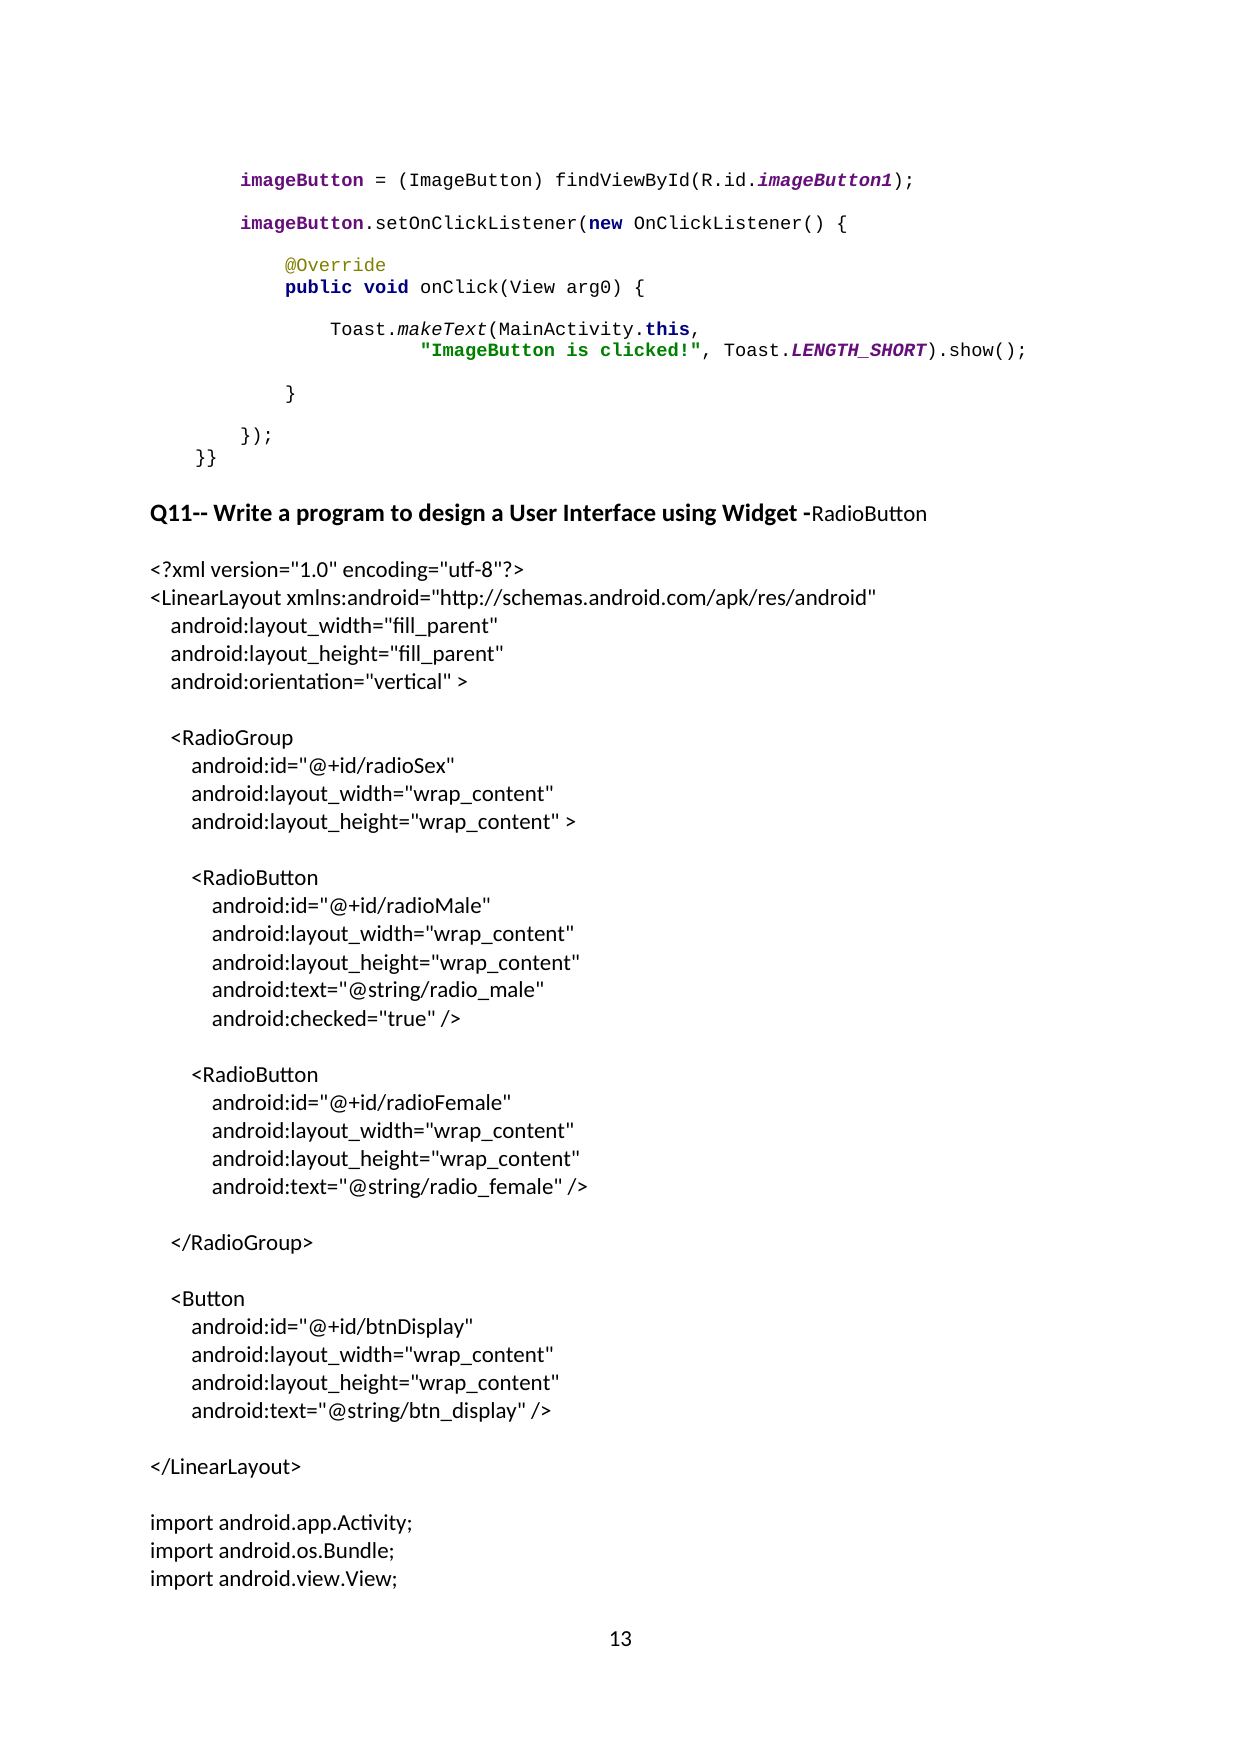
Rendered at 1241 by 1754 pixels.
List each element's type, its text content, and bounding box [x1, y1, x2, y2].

text <?xml version="1.0" encoding="utf-8"?> [150, 555, 1090, 583]
text android:layout_height="fill_parent" [150, 639, 1090, 667]
text android:id="@+id/radioFemale" [150, 1088, 1090, 1116]
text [150, 150, 1090, 469]
text Q11-- Write a program to design a User Interface using Widget -RadioButton [150, 497, 1090, 527]
text import android.os.Bundle; [150, 1536, 1090, 1564]
text </RadioGroup> [150, 1228, 1090, 1256]
text <LinearLayout xmlns:android="http://schemas.android.com/apk/res/android" [150, 583, 1090, 611]
text android:layout_height="wrap_content" [150, 1144, 1090, 1172]
text android:layout_height="wrap_content" [150, 948, 1090, 976]
text <Button [150, 1284, 1090, 1312]
text import android.view.View; [150, 1564, 1090, 1592]
text android:layout_width="wrap_content" [150, 779, 1090, 807]
text android:layout_width="wrap_content" [150, 1116, 1090, 1144]
text android:layout_width="fill_parent" [150, 611, 1090, 639]
text android:id="@+id/radioSex" [150, 751, 1090, 779]
text android:layout_height="wrap_content" [150, 1368, 1090, 1396]
text android:layout_height="wrap_content" > [150, 807, 1090, 836]
text android:id="@+id/btnDisplay" [150, 1312, 1090, 1340]
text android:id="@+id/radioMale" [150, 892, 1090, 919]
text android:text="@string/radio_male" [150, 976, 1090, 1004]
text </LinearLayout> [150, 1452, 1090, 1480]
text <RadioButton [150, 863, 1090, 892]
text android:checked="true" /> [150, 1004, 1090, 1032]
text android:layout_width="wrap_content" [150, 919, 1090, 948]
text import android.app.Activity; [150, 1508, 1090, 1536]
text android:text="@string/btn_display" /> [150, 1396, 1090, 1424]
text <RadioButton [150, 1060, 1090, 1088]
text android:layout_width="wrap_content" [150, 1340, 1090, 1368]
text <RadioGroup [150, 723, 1090, 751]
text android:text="@string/radio_female" /> [150, 1172, 1090, 1200]
text android:orientation="vertical" > [150, 667, 1090, 695]
